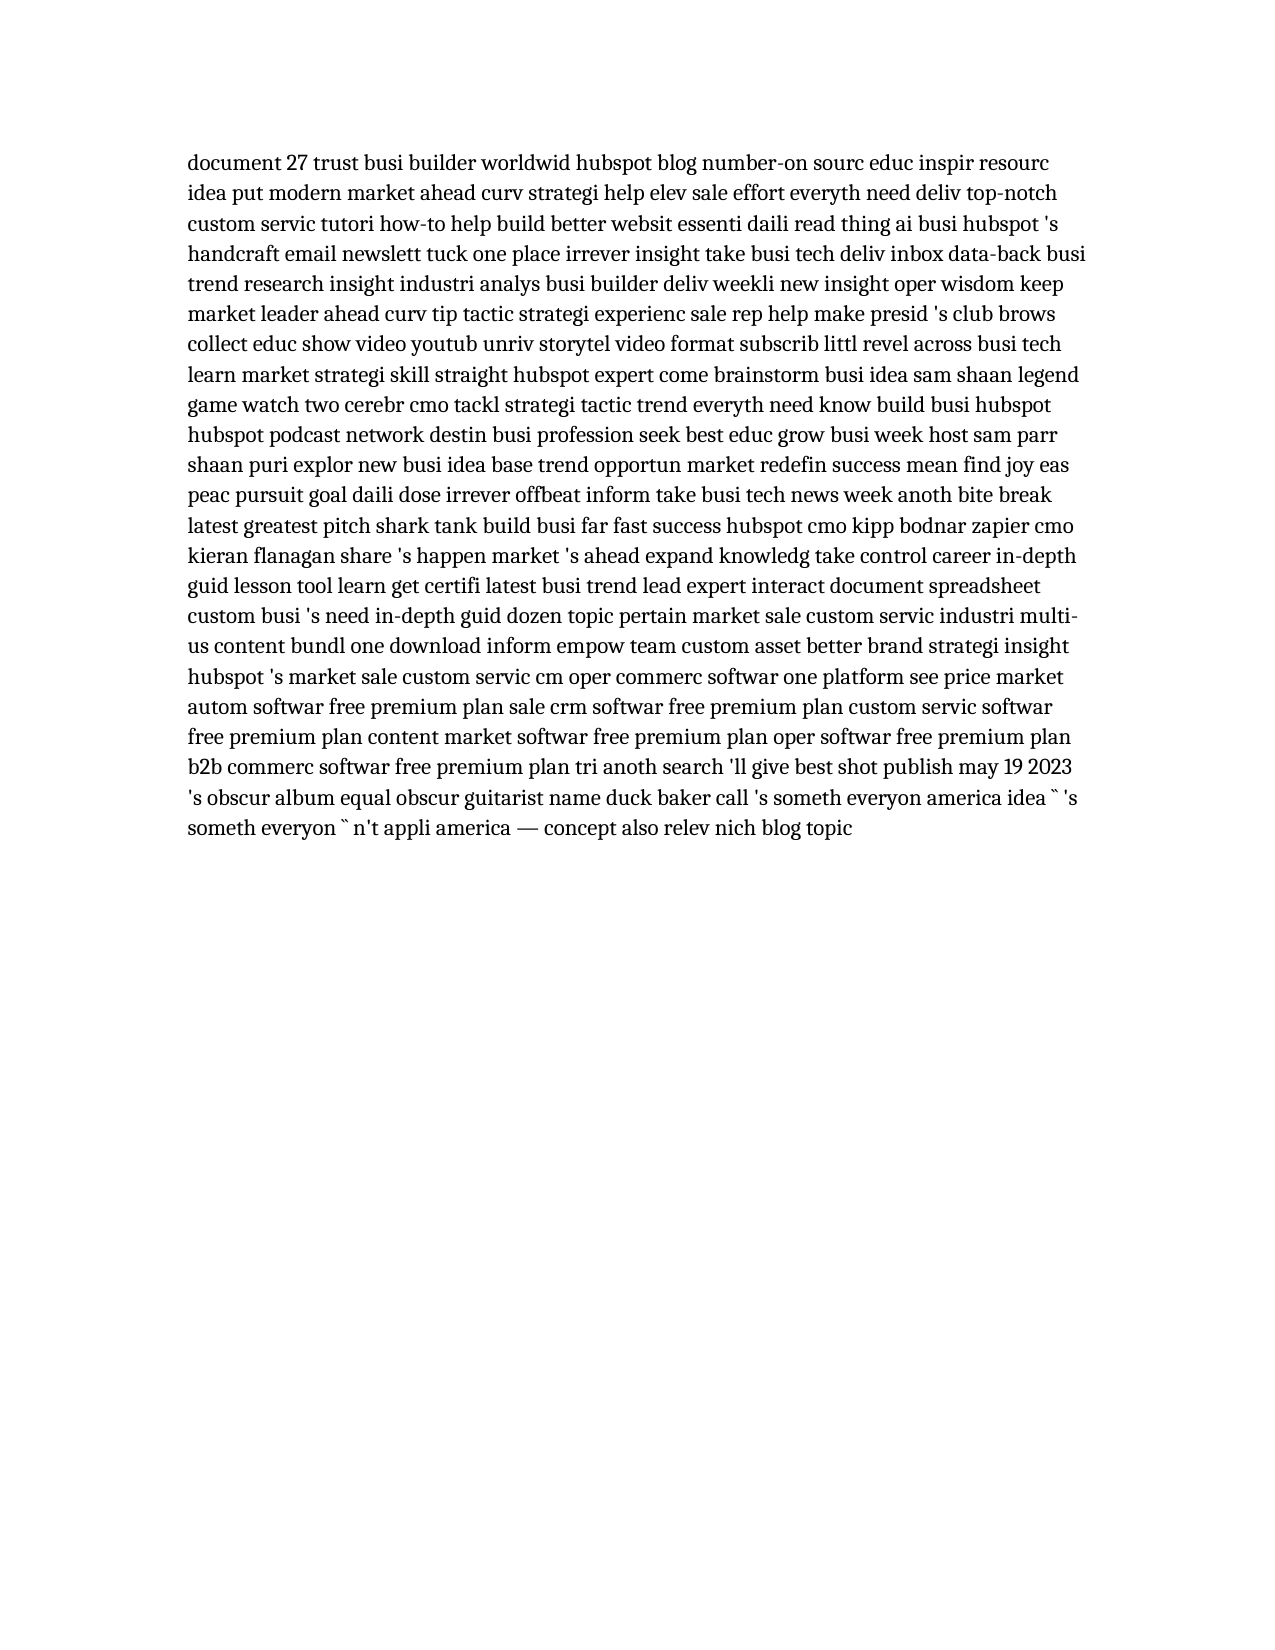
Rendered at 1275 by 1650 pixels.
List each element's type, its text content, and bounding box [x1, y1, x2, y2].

text document 27 trust busi builder worldwid hubspot blog number-on sourc educ inspir resourc idea put modern market ahead curv strategi help elev sale effort everyth need deliv top-notch custom servic tutori how-to help build better websit essenti daili read thing ai busi hubspot 's handcraft email newslett tuck one place irrever insight take busi tech deliv inbox data-back busi trend research insight industri analys busi builder deliv weekli new insight oper wisdom keep market leader ahead curv tip tactic strategi experienc sale rep help make presid 's club brows collect educ show video youtub unriv storytel video format subscrib littl revel across busi tech learn market strategi skill straight hubspot expert come brainstorm busi idea sam shaan legend game watch two cerebr cmo tackl strategi tactic trend everyth need know build busi hubspot hubspot podcast network destin busi profession seek best educ grow busi week host sam parr shaan puri explor new busi idea base trend opportun market redefin success mean find joy eas peac pursuit goal daili dose irrever offbeat inform take busi tech news week anoth bite break latest greatest pitch shark tank build busi far fast success hubspot cmo kipp bodnar zapier cmo kieran flanagan share 's happen market 's ahead expand knowledg take control career in-depth guid lesson tool learn get certifi latest busi trend lead expert interact document spreadsheet custom busi 's need in-depth guid dozen topic pertain market sale custom servic industri multi-us content bundl one download inform empow team custom asset better brand strategi insight hubspot 's market sale custom servic cm oper commerc softwar one platform see price market autom softwar free premium plan sale crm softwar free premium plan custom servic softwar free premium plan content market softwar free premium plan oper softwar free premium plan b2b commerc softwar free premium plan tri anoth search 'll give best shot publish may 19 2023 's obscur album equal obscur guitarist name duck baker call 's someth everyon america idea `` 's someth everyon `` n't appli america — concept also relev nich blog topic [187, 150, 1087, 841]
